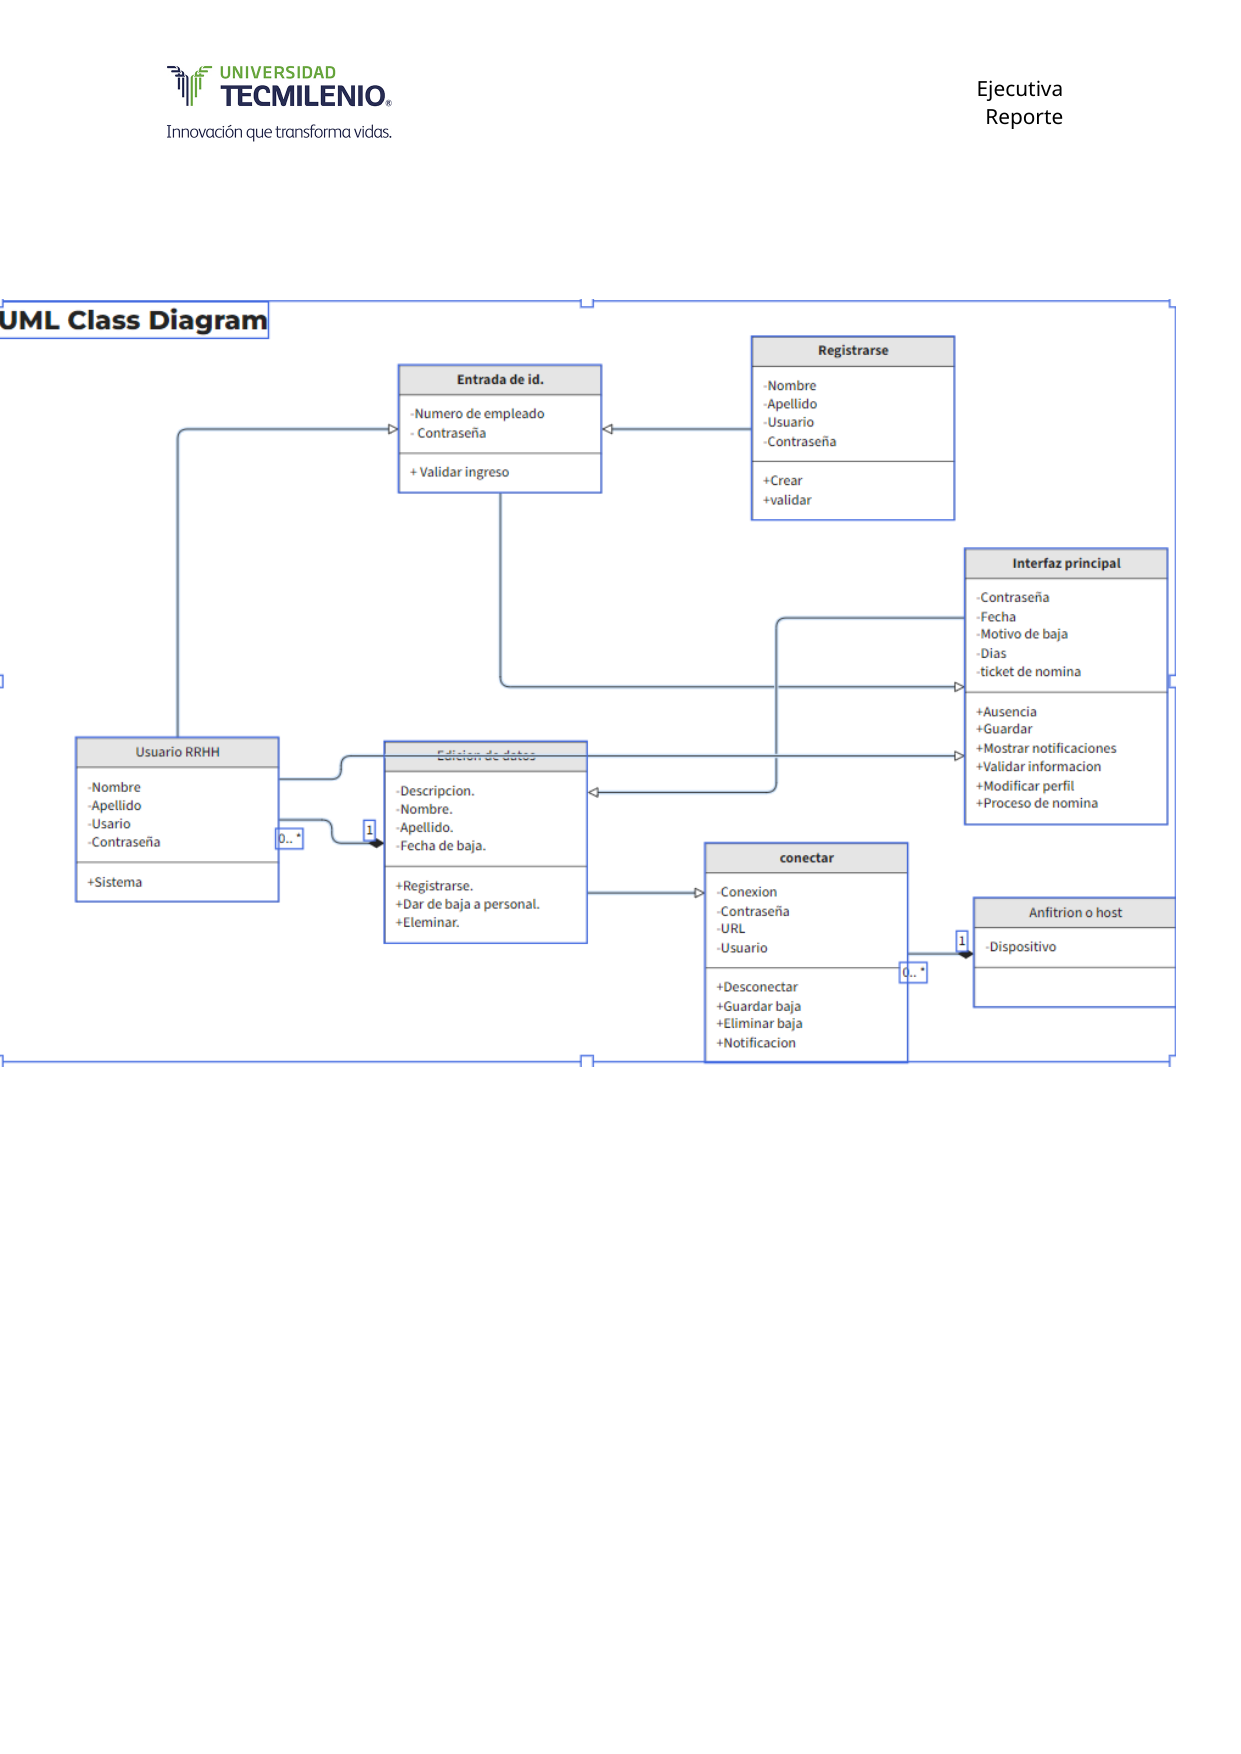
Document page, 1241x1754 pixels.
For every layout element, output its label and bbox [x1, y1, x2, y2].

picture [159, 63, 399, 144]
picture [0, 299, 1176, 1067]
